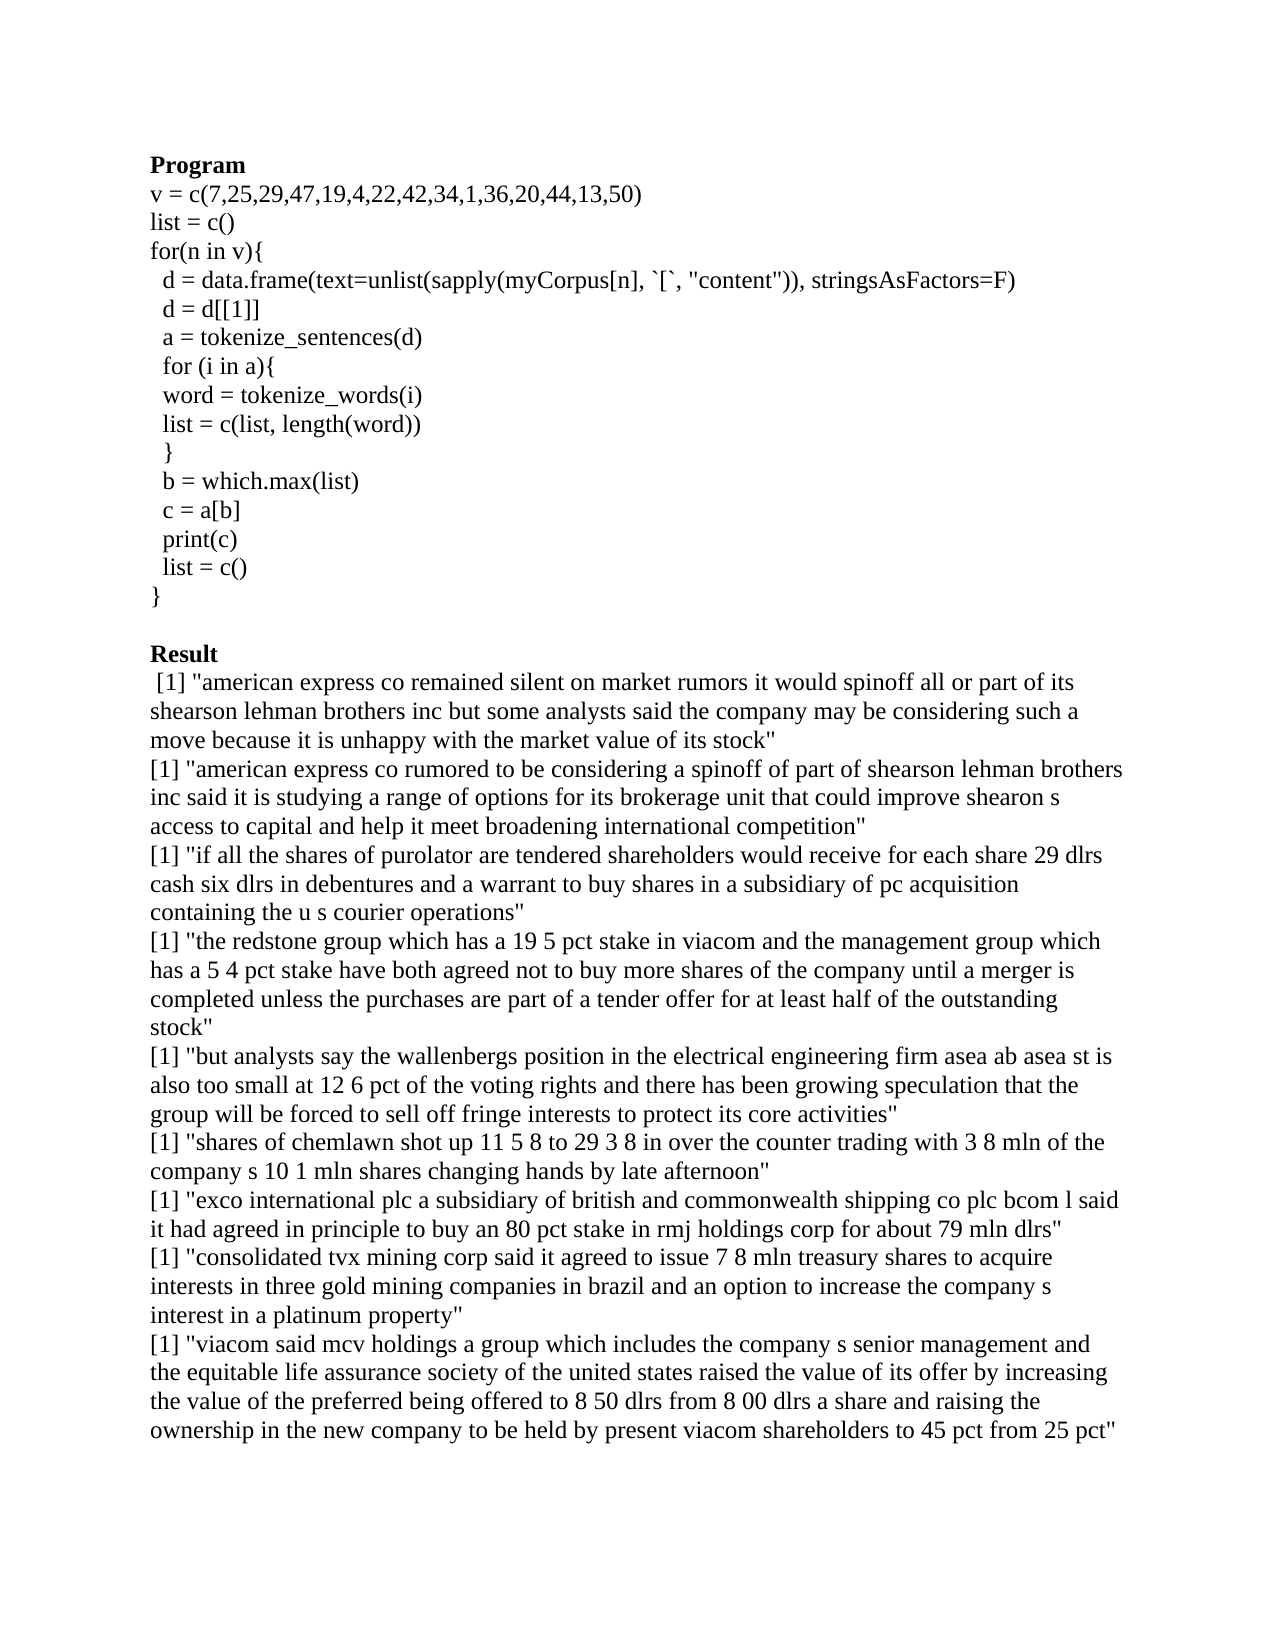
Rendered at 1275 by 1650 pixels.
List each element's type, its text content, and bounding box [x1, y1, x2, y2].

text [1] "american express co remained silent on market rumors it would spinoff all or part of its shearson lehman brothers inc but some analysts said the company may be considering such a move because it is unhappy with the market value of its stock" [150, 667, 1125, 754]
text [1] "american express co rumored to be considering a spinoff of part of shearson lehman brothers inc said it is studying a range of options for its brokerage unit that could improve shearon s access to capital and help it meet broadening international competition" [150, 754, 1125, 840]
text d = d[[1]] [150, 294, 1125, 322]
text b = which.max(list) [150, 466, 1125, 495]
text for (i in a){ [150, 351, 1125, 380]
text [1] "the redstone group which has a 19 5 pct stake in viacom and the management group which has a 5 4 pct stake have both agreed not to buy more shares of the company until a merger is completed unless the purchases are part of a tender offer for at least half of the outstanding stock" [150, 926, 1125, 1041]
text a = tokenize_sentences(d) [150, 322, 1125, 351]
text for(n in v){ [150, 236, 1125, 265]
text list = c() [150, 552, 1125, 581]
text list = c() [150, 207, 1125, 236]
text [1] "consolidated tvx mining corp said it agreed to issue 7 8 mln treasury shares to acquire interests in three gold mining companies in brazil and an option to increase the company s interest in a platinum property" [150, 1242, 1125, 1329]
text [1] "but analysts say the wallenbergs position in the electrical engineering firm asea ab asea st is also too small at 12 6 pct of the voting rights and there has been growing speculation that the group will be forced to sell off fringe interests to protect its core activities" [150, 1041, 1125, 1127]
text [1] "shares of chemlawn shot up 11 5 8 to 29 3 8 in over the counter trading with 3 8 mln of the company s 10 1 mln shares changing hands by late afternoon" [150, 1127, 1125, 1185]
text } [150, 581, 1125, 610]
text } [150, 437, 1125, 466]
text Result [150, 639, 1125, 667]
text [1] "exco international plc a subsidiary of british and commonwealth shipping co plc bcom l said it had agreed in principle to buy an 80 pct stake in rmj holdings corp for about 79 mln dlrs" [150, 1185, 1125, 1242]
text word = tokenize_words(i) [150, 380, 1125, 409]
text Program [150, 150, 1125, 179]
text list = c(list, length(word)) [150, 409, 1125, 437]
text [1] "if all the shares of purolator are tendered shareholders would receive for each share 29 dlrs cash six dlrs in debentures and a warrant to buy shares in a subsidiary of pc acquisition containing the u s courier operations" [150, 840, 1125, 926]
text c = a[b] [150, 495, 1125, 524]
text print(c) [150, 524, 1125, 552]
text v = c(7,25,29,47,19,4,22,42,34,1,36,20,44,13,50) [150, 179, 1125, 207]
text [1] "viacom said mcv holdings a group which includes the company s senior management and the equitable life assurance society of the united states raised the value of its offer by increasing the value of the preferred being offered to 8 50 dlrs from 8 00 dlrs a share and raising the ownership in the new company to be held by present viacom shareholders to 45 pct from 25 pct" [150, 1329, 1125, 1444]
text d = data.frame(text=unlist(sapply(myCorpus[n], `[`, "content")), stringsAsFactors=F) [150, 265, 1125, 294]
